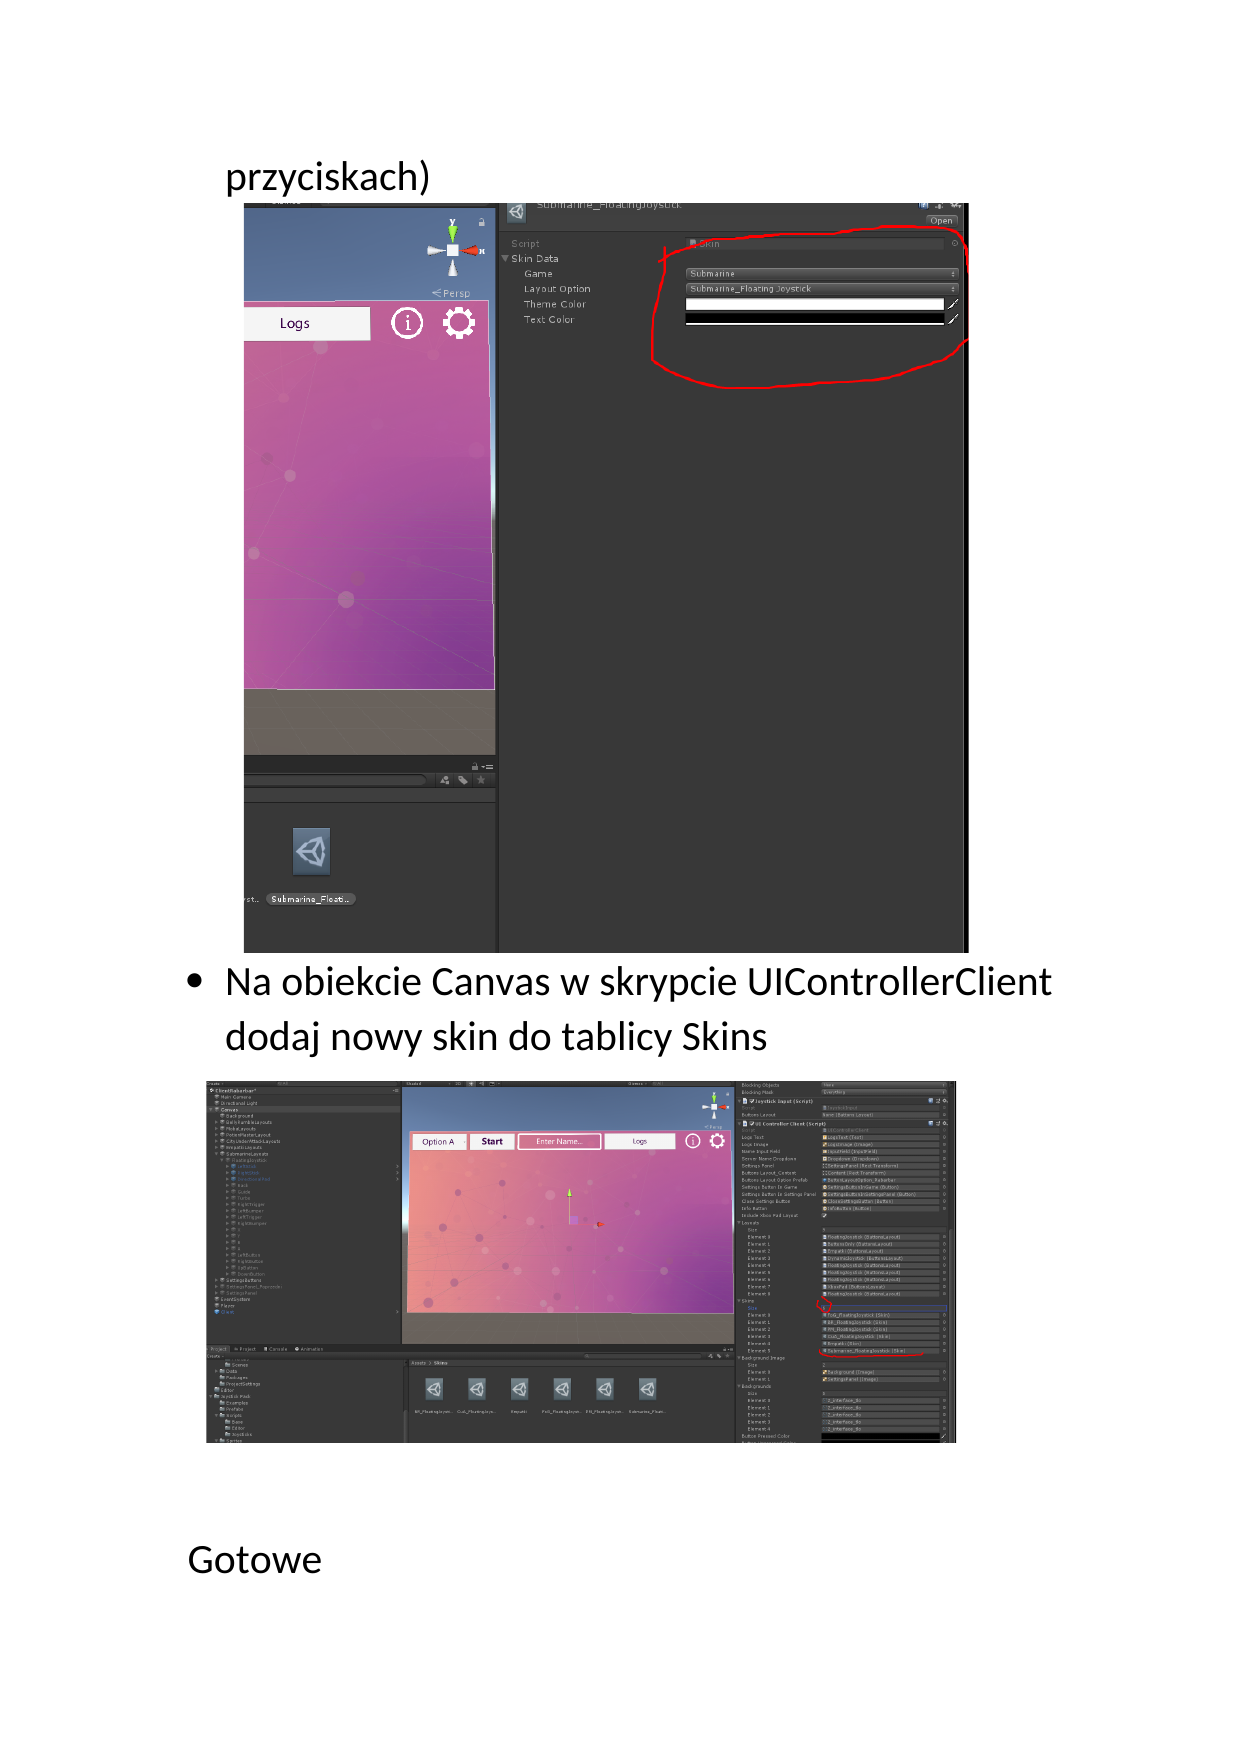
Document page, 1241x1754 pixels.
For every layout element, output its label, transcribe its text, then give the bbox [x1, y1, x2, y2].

text Gotowe [187, 1533, 1090, 1584]
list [187, 150, 1090, 953]
list Na obiekcie Canvas w skrypcie UIControllerClient dodaj nowy skin do tablicy Skins [187, 955, 1090, 1061]
